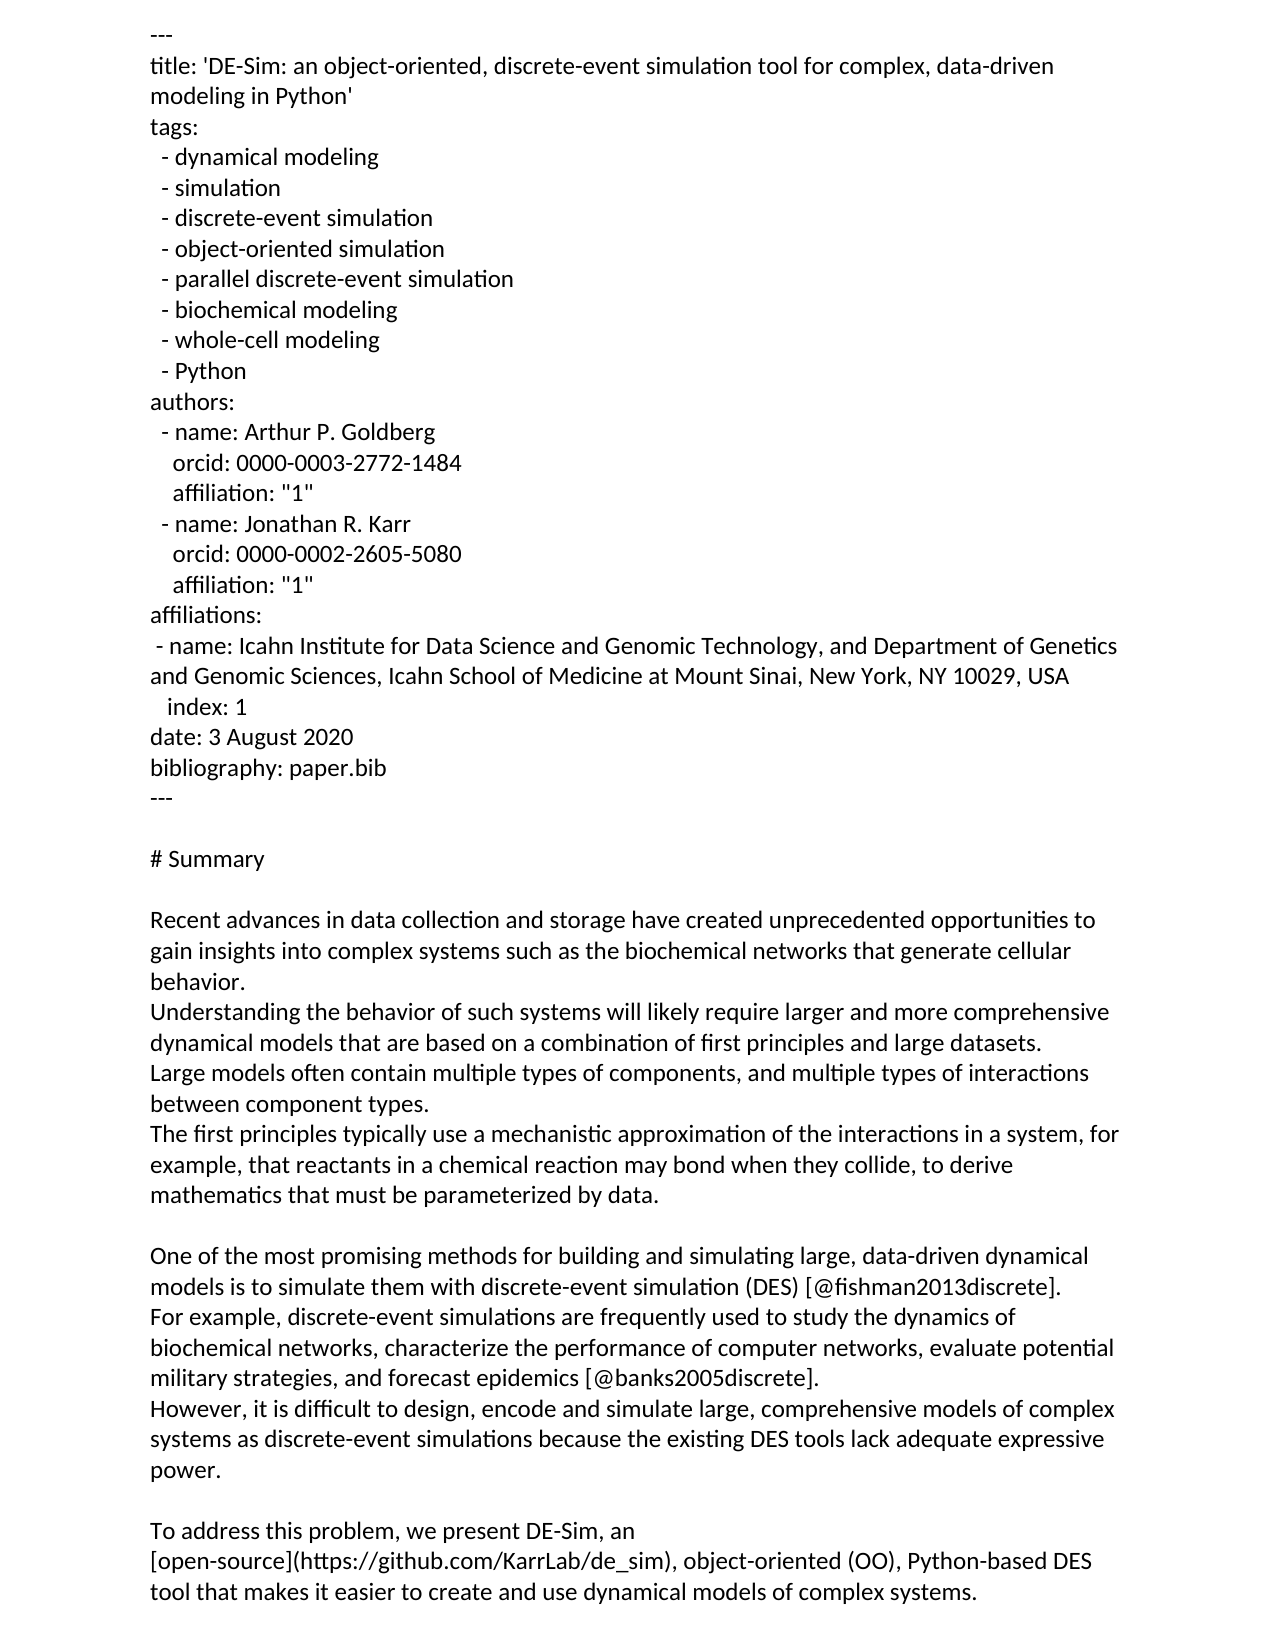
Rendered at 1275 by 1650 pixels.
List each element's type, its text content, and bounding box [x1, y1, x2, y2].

text --- [150, 19, 1125, 50]
text bibliography: paper.bib [150, 752, 1125, 782]
text - object-oriented simulation [150, 233, 1125, 264]
text - name: Jonathan R. Karr [150, 508, 1125, 538]
text - simulation [150, 172, 1125, 203]
text authors: [150, 386, 1125, 416]
text - parallel discrete-event simulation [150, 264, 1125, 294]
text title: 'DE-Sim: an object-oriented, discrete-event simulation tool for complex, data-driven modeling in Python' [150, 50, 1125, 111]
text - discrete-event simulation [150, 203, 1125, 233]
text affiliation: "1" [150, 477, 1125, 508]
text - biochemical modeling [150, 294, 1125, 325]
text - dynamical modeling [150, 142, 1125, 172]
text --- [150, 782, 1125, 813]
text orcid: 0000-0002-2605-5080 [150, 538, 1125, 569]
text index: 1 [150, 691, 1125, 721]
text orcid: 0000-0003-2772-1484 [150, 447, 1125, 477]
text tags: [150, 111, 1125, 142]
text date: 3 August 2020 [150, 721, 1125, 752]
text - whole-cell modeling [150, 325, 1125, 355]
text # Summary [150, 843, 1125, 874]
text affiliations: [150, 599, 1125, 630]
text - name: Icahn Institute for Data Science and Genomic Technology, and Department of Genetics and Genomic Sciences, Icahn School of Medicine at Mount Sinai, New York, NY 10029, USA [150, 630, 1125, 691]
text affiliation: "1" [150, 569, 1125, 599]
text - Python [150, 355, 1125, 386]
text - name: Arthur P. Goldberg [150, 416, 1125, 447]
